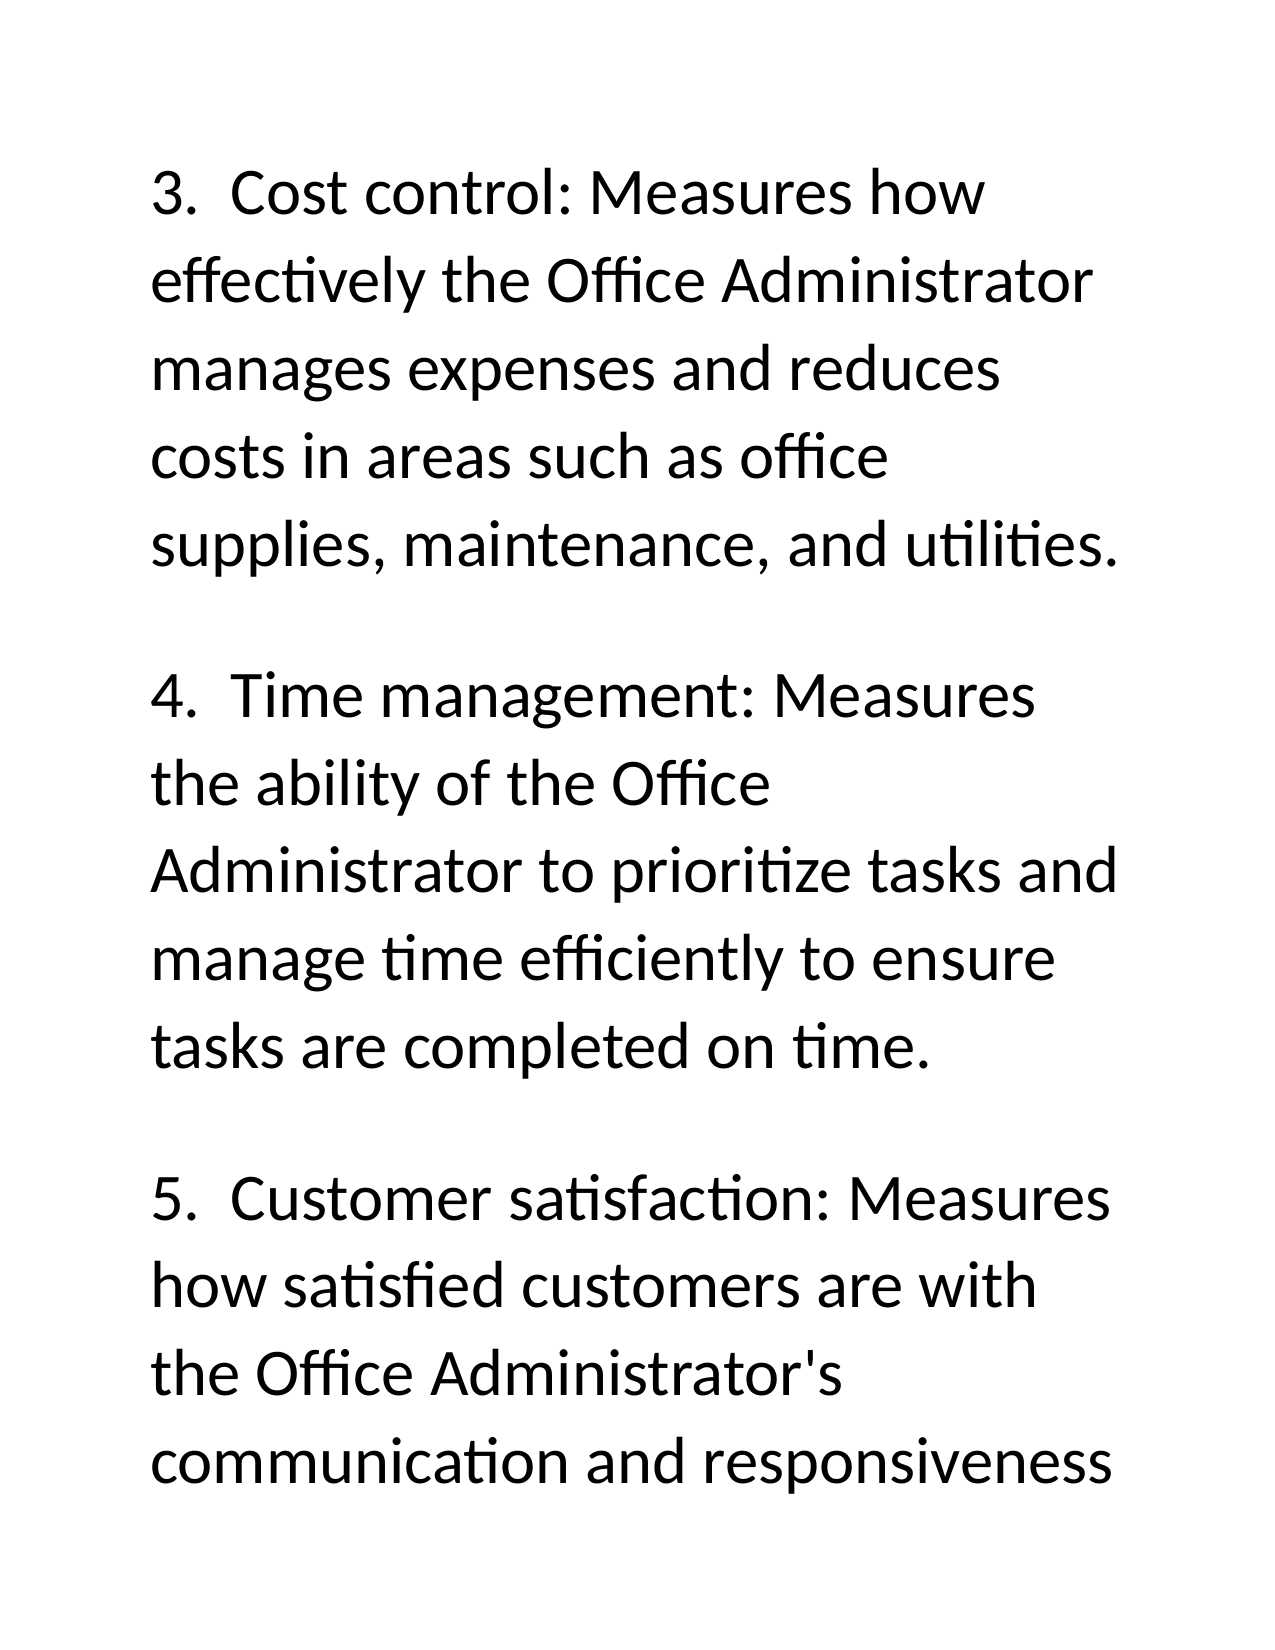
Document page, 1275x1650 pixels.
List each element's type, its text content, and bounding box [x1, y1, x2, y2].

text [150, 1155, 1125, 1500]
text 3. Cost control: Measures how effectively the Office Administrator manages expenses and reduces costs in areas such as office supplies, maintenance, and utilities. [150, 150, 1125, 583]
text 4. Time management: Measures the ability of the Office Administrator to prioritize tasks and manage time efficiently to ensure tasks are completed on time. [150, 653, 1125, 1085]
